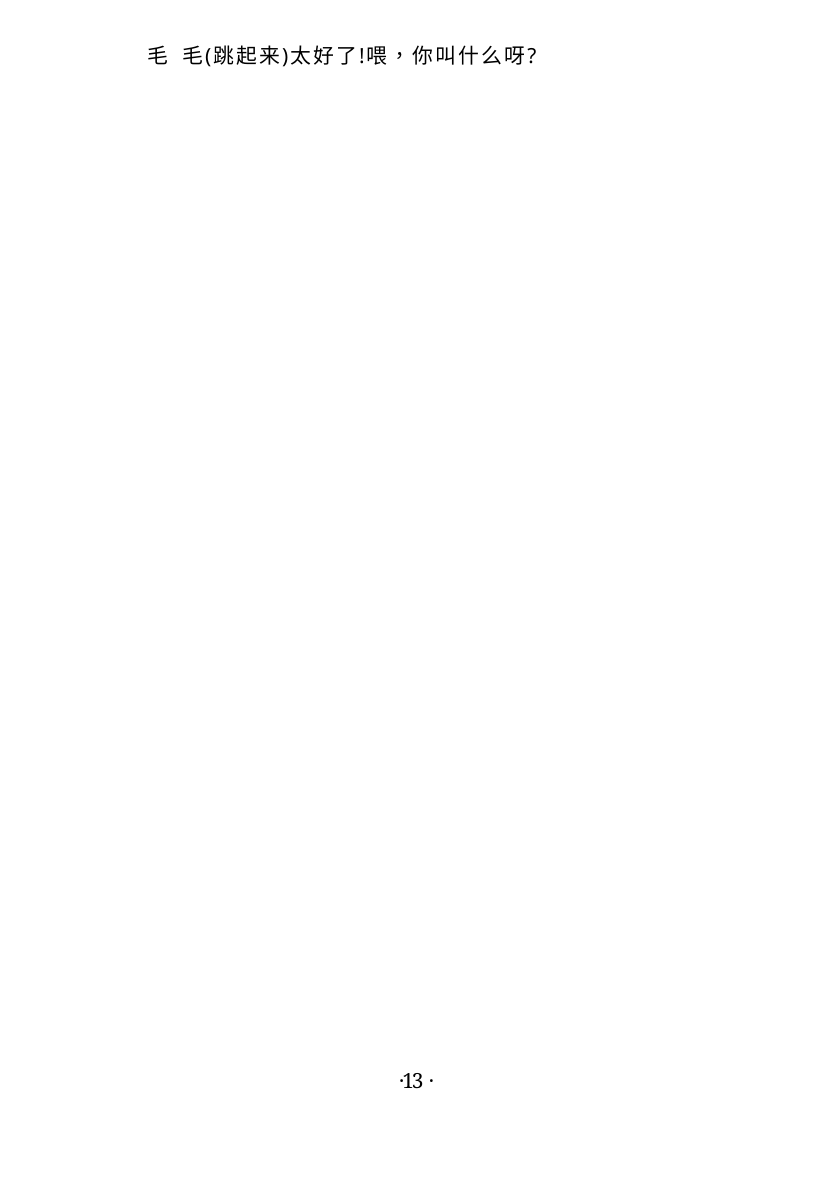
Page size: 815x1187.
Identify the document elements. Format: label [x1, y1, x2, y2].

text [147, 42, 674, 70]
